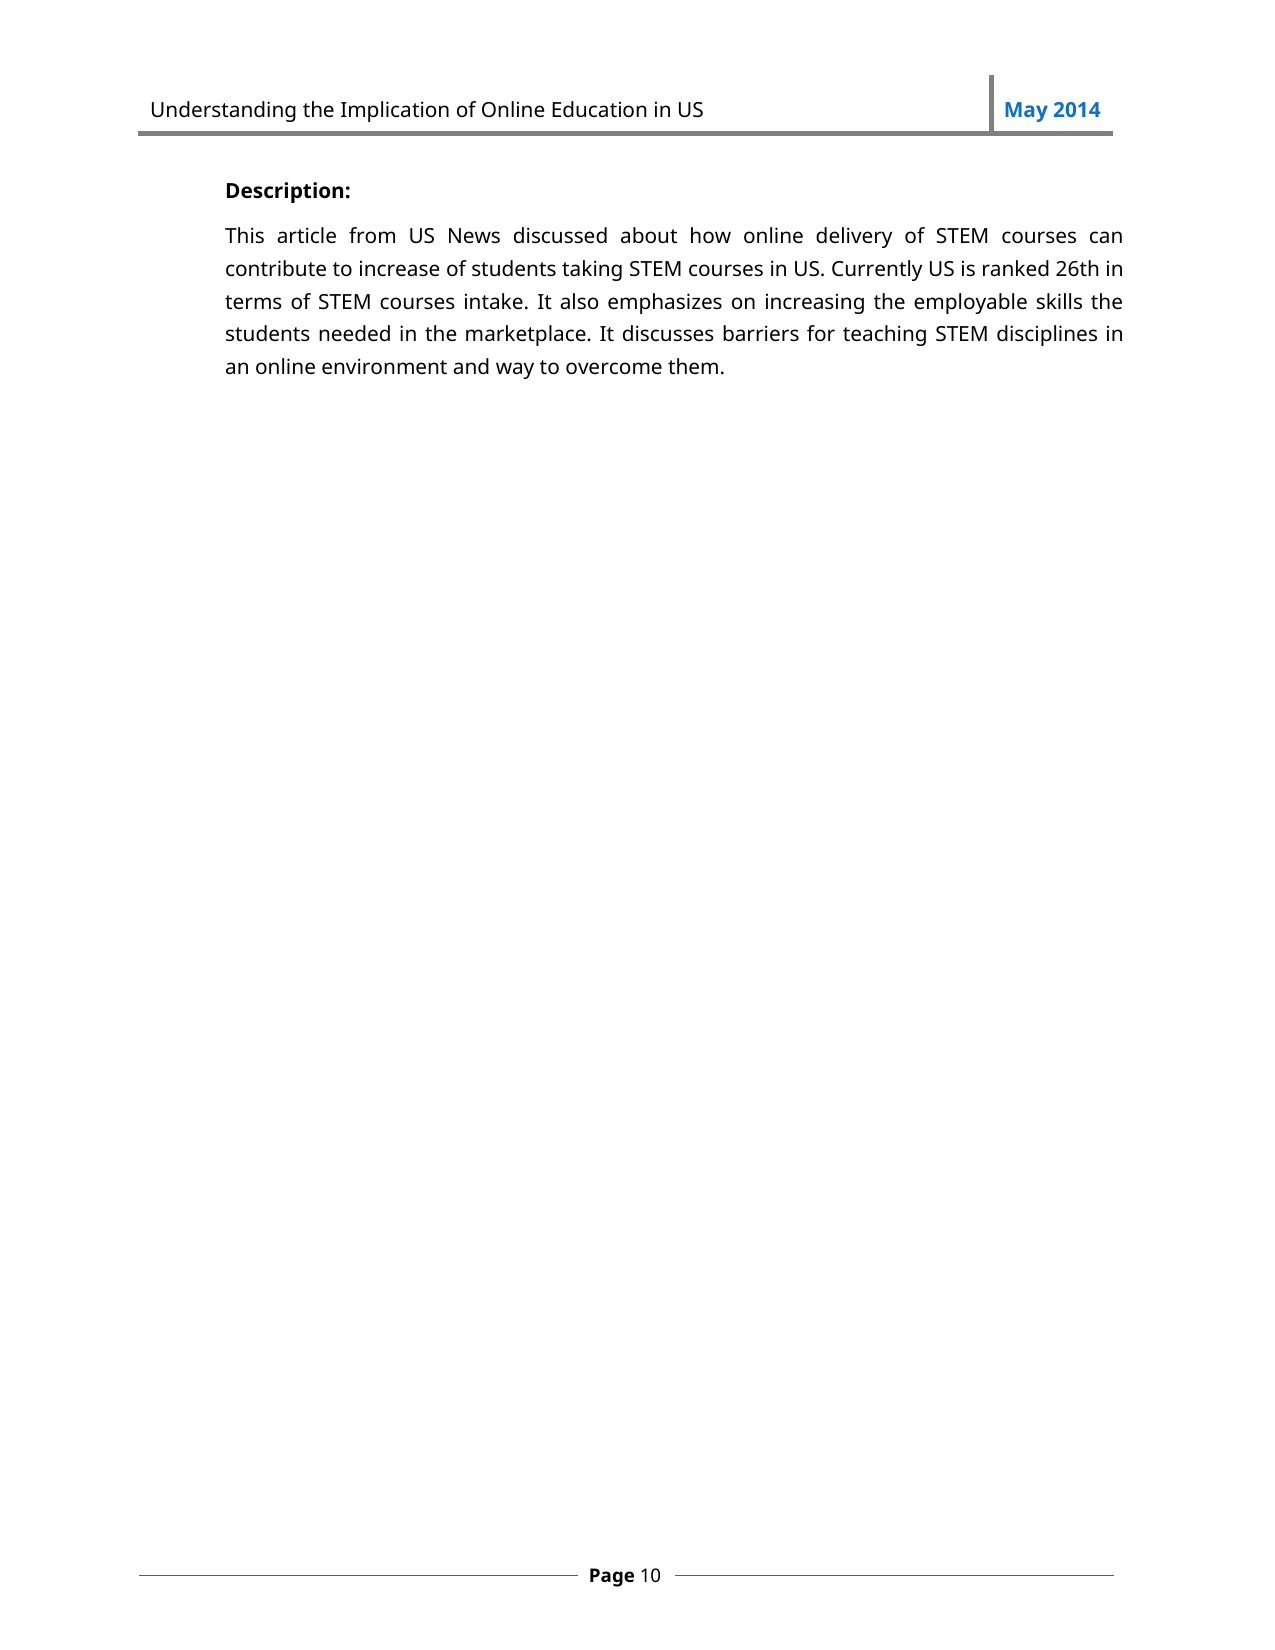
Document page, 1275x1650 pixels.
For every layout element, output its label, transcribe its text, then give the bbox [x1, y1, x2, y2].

text This article from US News discussed about how online delivery of STEM courses can contribute to increase of students taking STEM courses in US. Currently US is ranked 26th in terms of STEM courses intake. It also emphasizes on increasing the employable skills the students needed in the marketplace. It discusses barriers for teaching STEM disciplines in an online environment and way to overcome them. [225, 222, 1125, 381]
text Description: [225, 177, 1125, 205]
